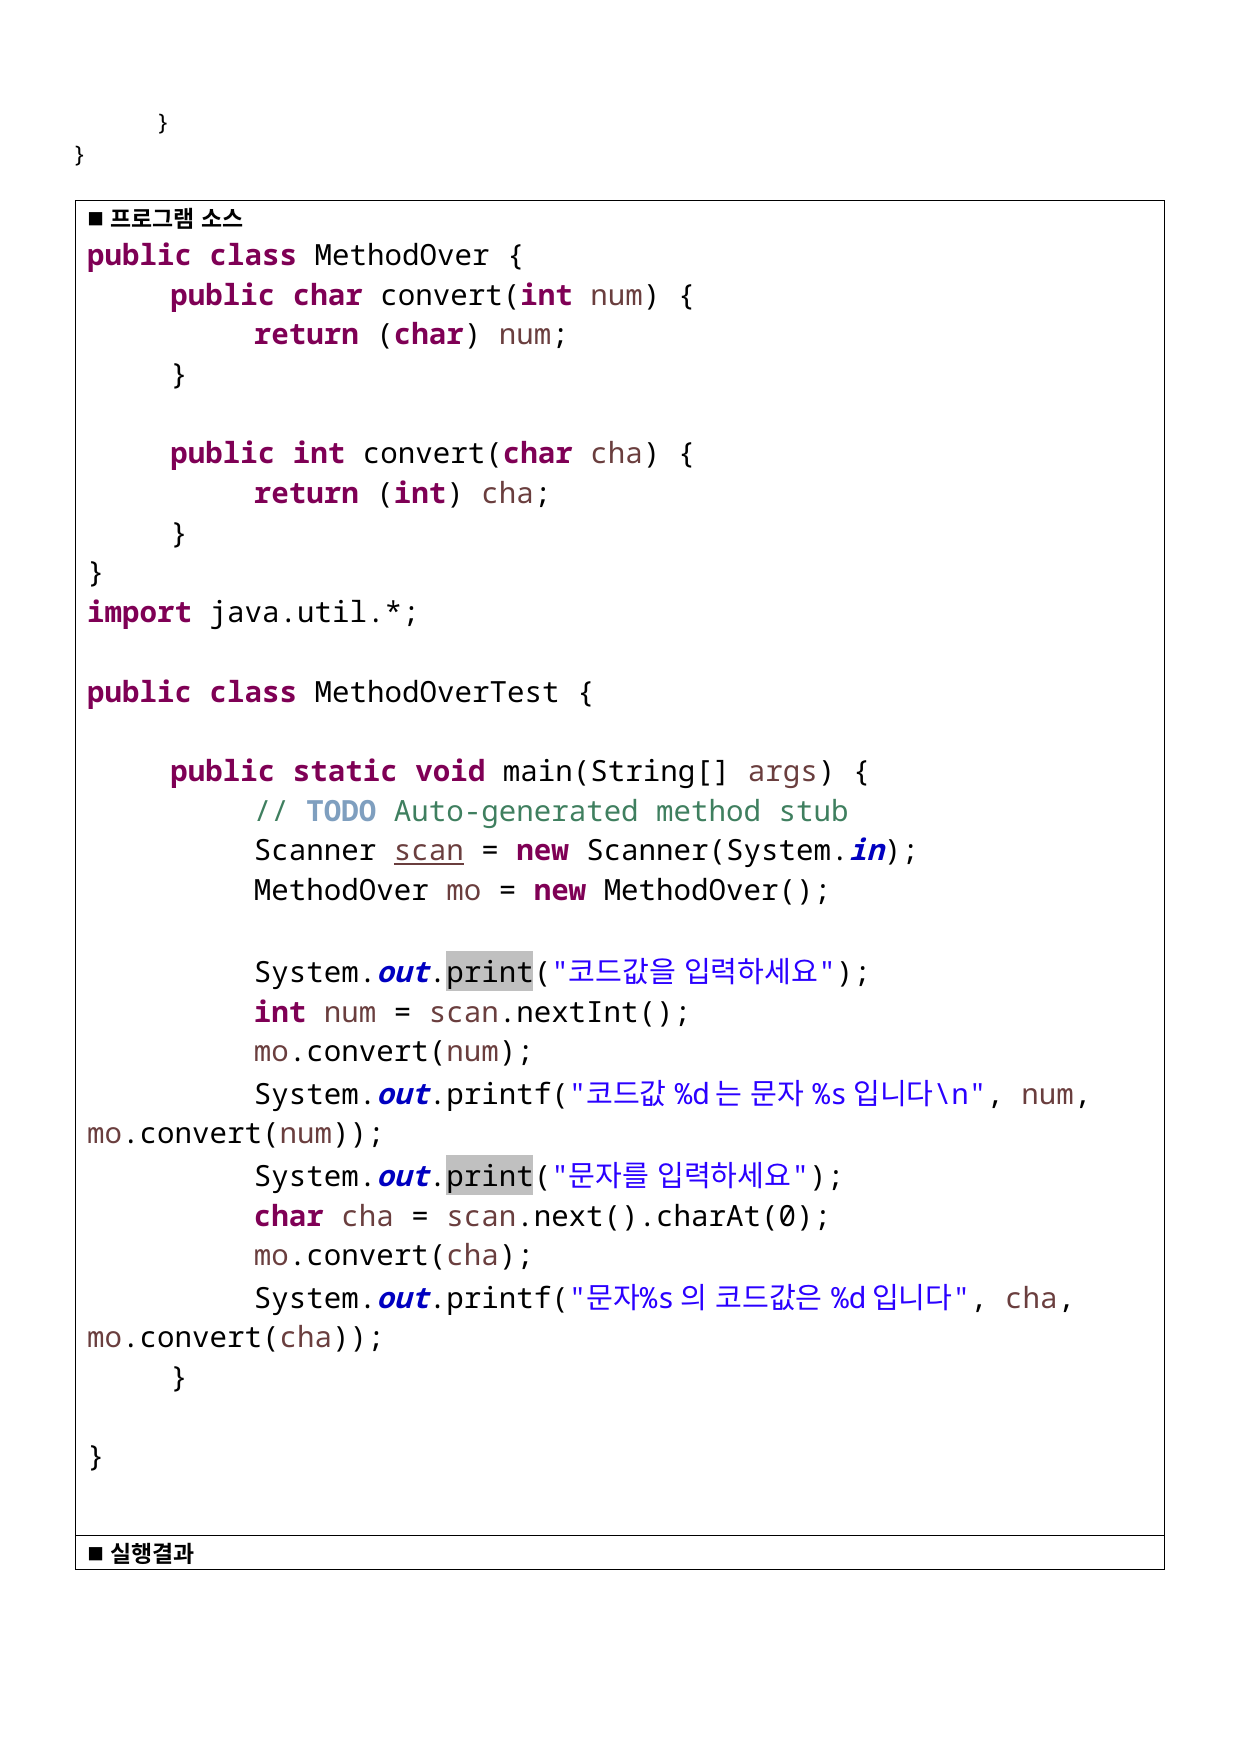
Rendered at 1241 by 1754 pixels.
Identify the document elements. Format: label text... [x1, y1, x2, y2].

text } [75, 137, 1165, 169]
table_header 프로그램 소스 public class MethodOver { public char convert(int num) { return (char) num; } public int convert(char cha) { return (int) cha; } } import java.util.*; public class MethodOverTest { public static void main(String[] args) { // TODO Auto-generated method stub Scanner scan = new Scanner(System.in); MethodOver mo = new MethodOver(); System.out.print("코드값을 입력하세요"); int num = scan.nextInt(); mo.convert(num); System.out.printf("코드값 %d는 문자 %s입니다\n", num, mo.convert(num)); System.out.print("문자를 입력하세요"); char cha = scan.next().charAt(0); mo.convert(cha); System.out.printf("문자%s의 코드값은 %d입니다", cha, mo.convert(cha)); } } [76, 201, 1164, 1535]
table_cell 실행결과 [76, 1536, 1164, 1569]
text } [75, 106, 1165, 137]
